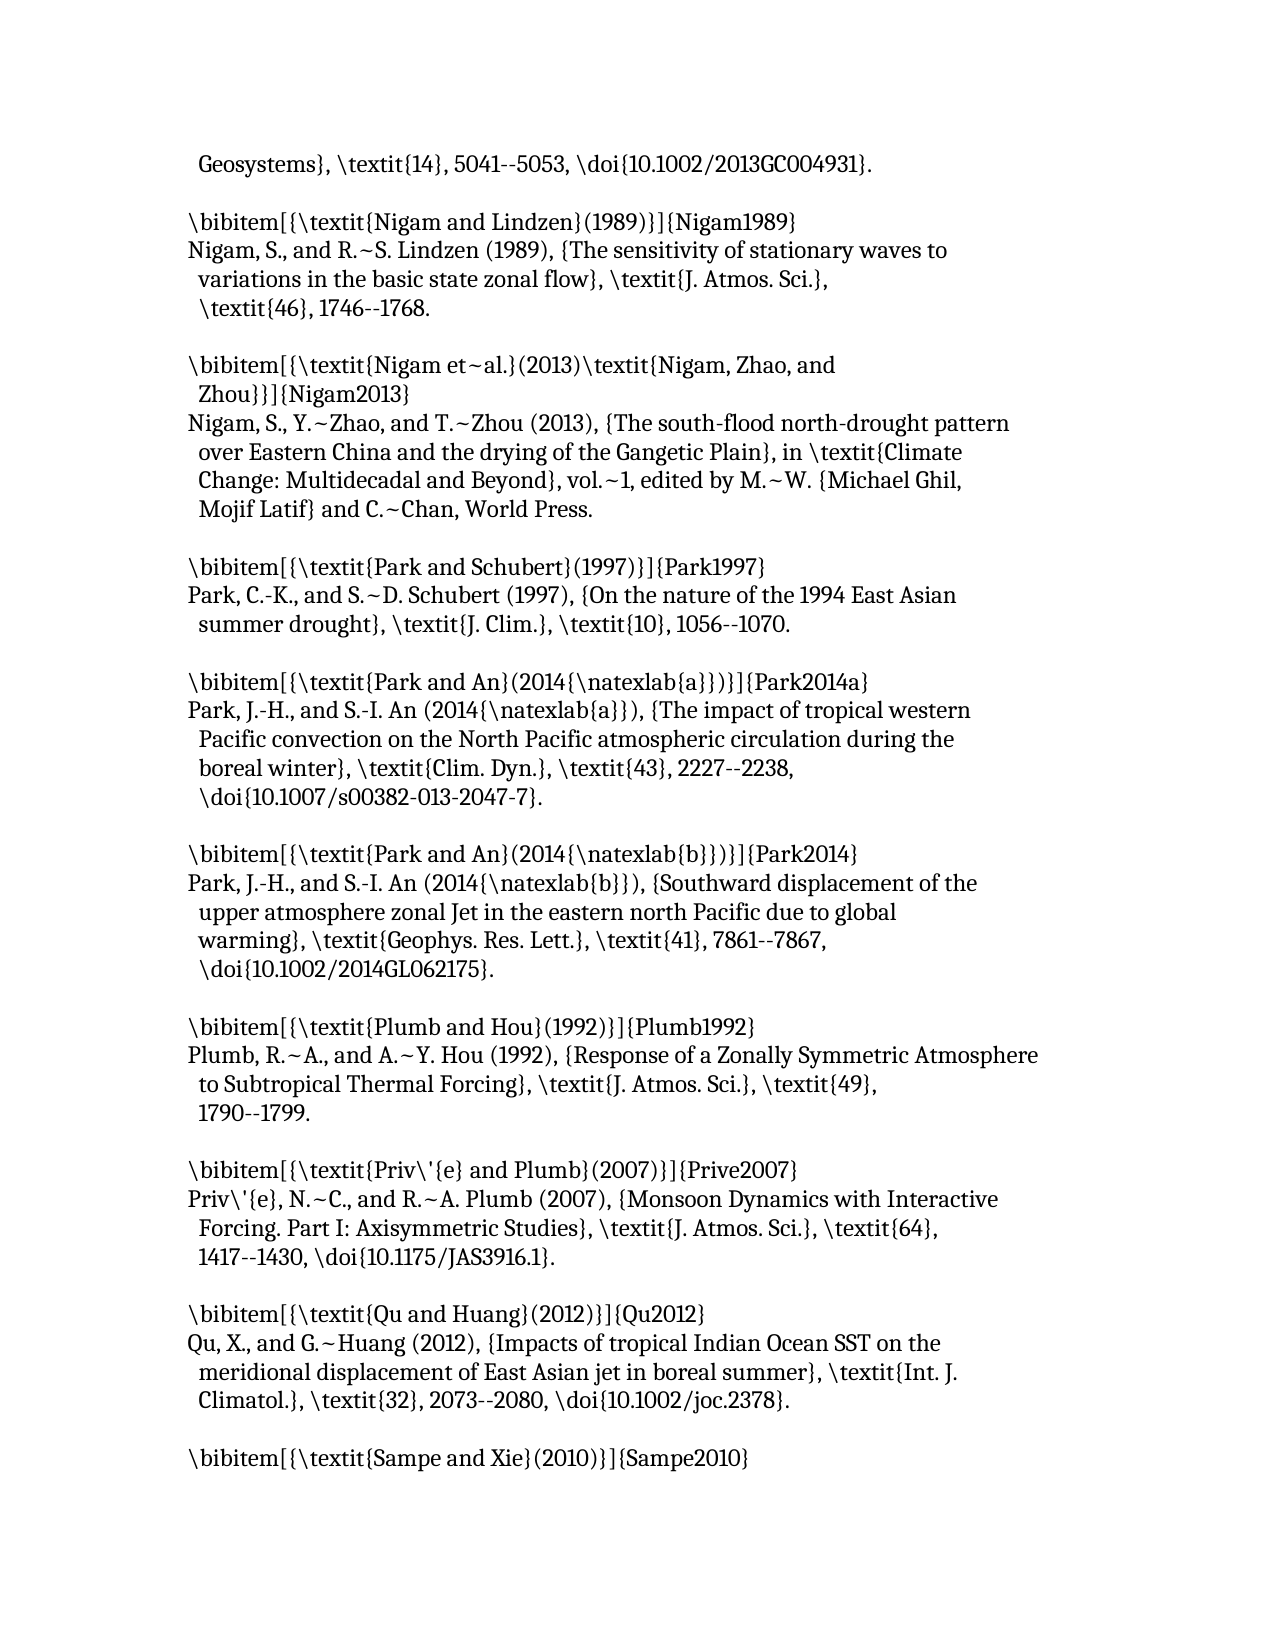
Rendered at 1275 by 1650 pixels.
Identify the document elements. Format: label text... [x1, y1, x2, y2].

text variations in the basic state zonal flow}, \textit{J. Atmos. Sci.}, [187, 265, 1087, 294]
text to Subtropical Thermal Forcing}, \textit{J. Atmos. Sci.}, \textit{49}, [187, 1070, 1087, 1099]
text over Eastern China and the drying of the Gangetic Plain}, in \textit{Climate [187, 437, 1087, 466]
text Pacific convection on the North Pacific atmospheric circulation during the [187, 725, 1087, 754]
text Park, J.-H., and S.-I. An (2014{\natexlab{a}}), {The impact of tropical western [187, 696, 1087, 725]
text upper atmosphere zonal Jet in the eastern north Pacific due to global [187, 897, 1087, 926]
text warming}, \textit{Geophys. Res. Lett.}, \textit{41}, 7861--7867, [187, 926, 1087, 955]
text \doi{10.1002/2014GL062175}. [187, 955, 1087, 984]
text Zhou}}]{Nigam2013} [187, 380, 1087, 409]
text \bibitem[{\textit{Park and An}(2014{\natexlab{a}})}]{Park2014a} [187, 667, 1087, 696]
text \doi{10.1007/s00382-013-2047-7}. [187, 782, 1087, 811]
text \bibitem[{\textit{Qu and Huang}(2012)}]{Qu2012} [187, 1300, 1087, 1329]
text \bibitem[{\textit{Nigam et~al.}(2013)\textit{Nigam, Zhao, and [187, 351, 1087, 380]
text Plumb, R.~A., and A.~Y. Hou (1992), {Response of a Zonally Symmetric Atmosphere [187, 1041, 1087, 1070]
text \textit{46}, 1746--1768. [187, 294, 1087, 322]
text Mojif Latif} and C.~Chan, World Press. [187, 495, 1087, 524]
text \bibitem[{\textit{Sampe and Xie}(2010)}]{Sampe2010} [187, 1444, 1087, 1472]
text \bibitem[{\textit{Priv\'{e} and Plumb}(2007)}]{Prive2007} [187, 1156, 1087, 1185]
text meridional displacement of East Asian jet in boreal summer}, \textit{Int. J. [187, 1357, 1087, 1386]
text Park, J.-H., and S.-I. An (2014{\natexlab{b}}), {Southward displacement of the [187, 869, 1087, 897]
text Nigam, S., and R.~S. Lindzen (1989), {The sensitivity of stationary waves to [187, 236, 1087, 265]
text Priv\'{e}, N.~C., and R.~A. Plumb (2007), {Monsoon Dynamics with Interactive [187, 1185, 1087, 1214]
text Park, C.-K., and S.~D. Schubert (1997), {On the nature of the 1994 East Asian [187, 581, 1087, 610]
text Geosystems}, \textit{14}, 5041--5053, \doi{10.1002/2013GC004931}. [187, 150, 1087, 179]
text Change: Multidecadal and Beyond}, vol.~1, edited by M.~W. {Michael Ghil, [187, 466, 1087, 495]
text Forcing. Part I: Axisymmetric Studies}, \textit{J. Atmos. Sci.}, \textit{64}, [187, 1214, 1087, 1242]
text 1417--1430, \doi{10.1175/JAS3916.1}. [187, 1242, 1087, 1271]
text \bibitem[{\textit{Park and An}(2014{\natexlab{b}})}]{Park2014} [187, 840, 1087, 869]
text summer drought}, \textit{J. Clim.}, \textit{10}, 1056--1070. [187, 610, 1087, 639]
text \bibitem[{\textit{Park and Schubert}(1997)}]{Park1997} [187, 552, 1087, 581]
text boreal winter}, \textit{Clim. Dyn.}, \textit{43}, 2227--2238, [187, 754, 1087, 782]
text \bibitem[{\textit{Plumb and Hou}(1992)}]{Plumb1992} [187, 1012, 1087, 1041]
text Climatol.}, \textit{32}, 2073--2080, \doi{10.1002/joc.2378}. [187, 1386, 1087, 1415]
text Qu, X., and G.~Huang (2012), {Impacts of tropical Indian Ocean SST on the [187, 1329, 1087, 1357]
text \bibitem[{\textit{Nigam and Lindzen}(1989)}]{Nigam1989} [187, 207, 1087, 236]
text 1790--1799. [187, 1099, 1087, 1127]
text Nigam, S., Y.~Zhao, and T.~Zhou (2013), {The south-flood north-drought pattern [187, 409, 1087, 437]
